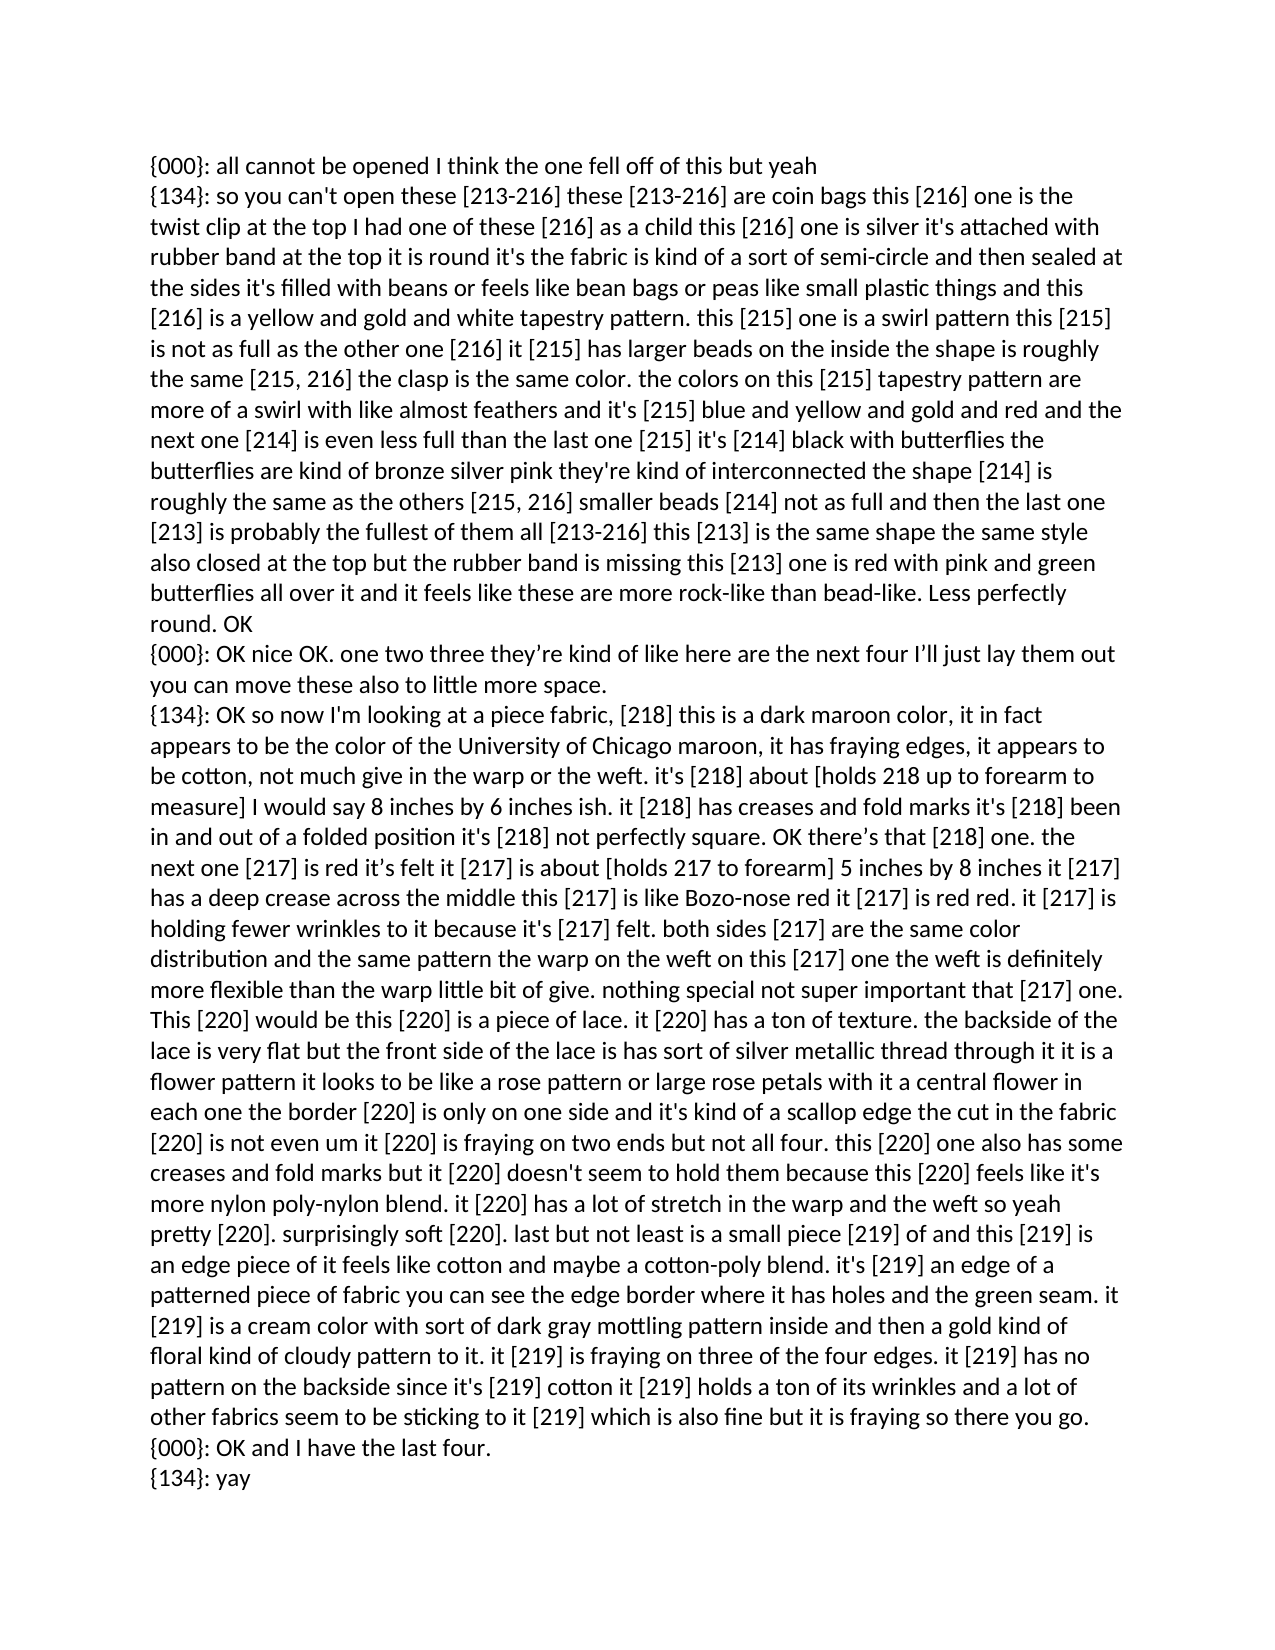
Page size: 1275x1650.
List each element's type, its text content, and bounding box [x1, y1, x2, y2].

text {134}: so you can't open these [213-216] these [213-216] are coin bags this [216] one is the twist clip at the top I had one of these [216] as a child this [216] one is silver it's attached with rubber band at the top it is round it's the fabric is kind of a sort of semi-circle and then sealed at the sides it's filled with beans or feels like bean bags or peas like small plastic things and this [216] is a yellow and gold and white tapestry pattern. this [215] one is a swirl pattern this [215] is not as full as the other one [216] it [215] has larger beads on the inside the shape is roughly the same [215, 216] the clasp is the same color. the colors on this [215] tapestry pattern are more of a swirl with like almost feathers and it's [215] blue and yellow and gold and red and the next one [214] is even less full than the last one [215] it's [214] black with butterflies the butterflies are kind of bronze silver pink they're kind of interconnected the shape [214] is roughly the same as the others [215, 216] smaller beads [214] not as full and then the last one [213] is probably the fullest of them all [213-216] this [213] is the same shape the same style also closed at the top but the rubber band is missing this [213] one is red with pink and green butterflies all over it and it feels like these are more rock-like than bead-like. Less perfectly round. OK [150, 181, 1125, 638]
text {134}: yay [150, 1462, 1125, 1493]
text {000}: all cannot be opened I think the one fell off of this but yeah [150, 150, 1125, 181]
text {000}: OK and I have the last four. [150, 1432, 1125, 1462]
text {134}: OK so now I'm looking at a piece fabric, [218] this is a dark maroon color, it in fact appears to be the color of the University of Chicago maroon, it has fraying edges, it appears to be cotton, not much give in the warp or the weft. it's [218] about [holds 218 up to forearm to measure] I would say 8 inches by 6 inches ish. it [218] has creases and fold marks it's [218] been in and out of a folded position it's [218] not perfectly square. OK there’s that [218] one. the next one [217] is red it’s felt it [217] is about [holds 217 to forearm] 5 inches by 8 inches it [217] has a deep crease across the middle this [217] is like Bozo-nose red it [217] is red red. it [217] is holding fewer wrinkles to it because it's [217] felt. both sides [217] are the same color distribution and the same pattern the warp on the weft on this [217] one the weft is definitely more flexible than the warp little bit of give. nothing special not super important that [217] one. This [220] would be this [220] is a piece of lace. it [220] has a ton of texture. the backside of the lace is very flat but the front side of the lace is has sort of silver metallic thread through it it is a flower pattern it looks to be like a rose pattern or large rose petals with it a central flower in each one the border [220] is only on one side and it's kind of a scallop edge the cut in the fabric [220] is not even um it [220] is fraying on two ends but not all four. this [220] one also has some creases and fold marks but it [220] doesn't seem to hold them because this [220] feels like it's more nylon poly-nylon blend. it [220] has a lot of stretch in the warp and the weft so yeah pretty [220]. surprisingly soft [220]. last but not least is a small piece [219] of and this [219] is an edge piece of it feels like cotton and maybe a cotton-poly blend. it's [219] an edge of a patterned piece of fabric you can see the edge border where it has holes and the green seam. it [219] is a cream color with sort of dark gray mottling pattern inside and then a gold kind of floral kind of cloudy pattern to it. it [219] is fraying on three of the four edges. it [219] has no pattern on the backside since it's [219] cotton it [219] holds a ton of its wrinkles and a lot of other fabrics seem to be sticking to it [219] which is also fine but it is fraying so there you go. [150, 699, 1125, 1432]
text {000}: OK nice OK. one two three they’re kind of like here are the next four I’ll just lay them out you can move these also to little more space. [150, 638, 1125, 699]
